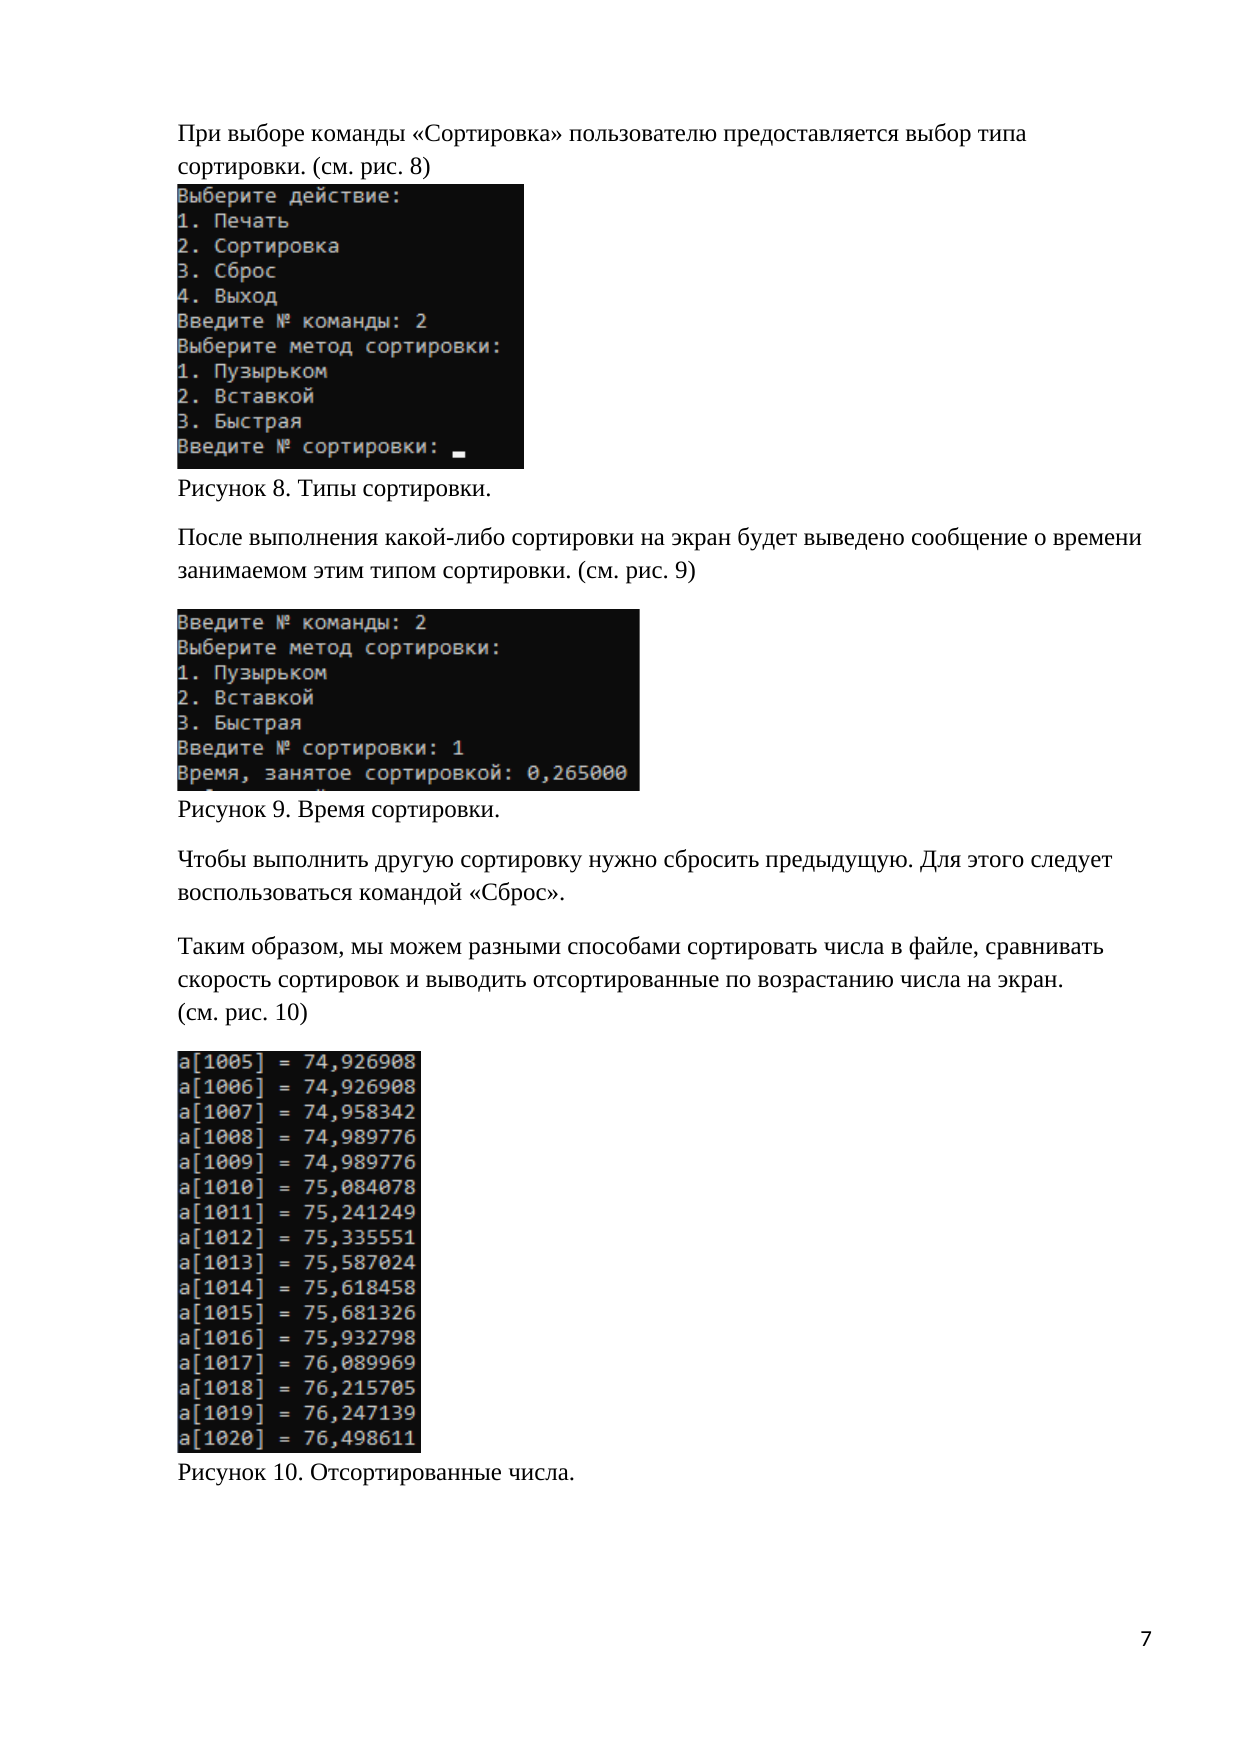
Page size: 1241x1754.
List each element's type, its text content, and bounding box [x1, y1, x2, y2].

text При выборе команды «Сортировка» пользователю предоставляется выбор типа сортировки. (см. рис. 8) [177, 118, 1152, 180]
text После выполнения какой-либо сортировки на экран будет выведено сообщение о времени занимаемом этим типом сортировки. (см. рис. 9) [177, 522, 1152, 584]
picture [177, 609, 640, 791]
text Рисунок 10. Отсортированные числа. [177, 1457, 1152, 1485]
text (см. рис. 10) [177, 997, 1152, 1026]
text Рисунок 8. Типы сортировки. [177, 473, 1152, 501]
text Чтобы выполнить другую сортировку нужно сбросить предыдущую. Для этого следует воспользоваться командой «Сброс». [177, 844, 1152, 906]
text Таким образом, мы можем разными способами сортировать числа в файле, сравнивать скорость сортировок и выводить отсортированные по возрастанию числа на экран. [177, 931, 1152, 993]
text Рисунок 9. Время сортировки. [177, 794, 1152, 823]
picture [177, 1051, 421, 1453]
picture [177, 184, 524, 469]
